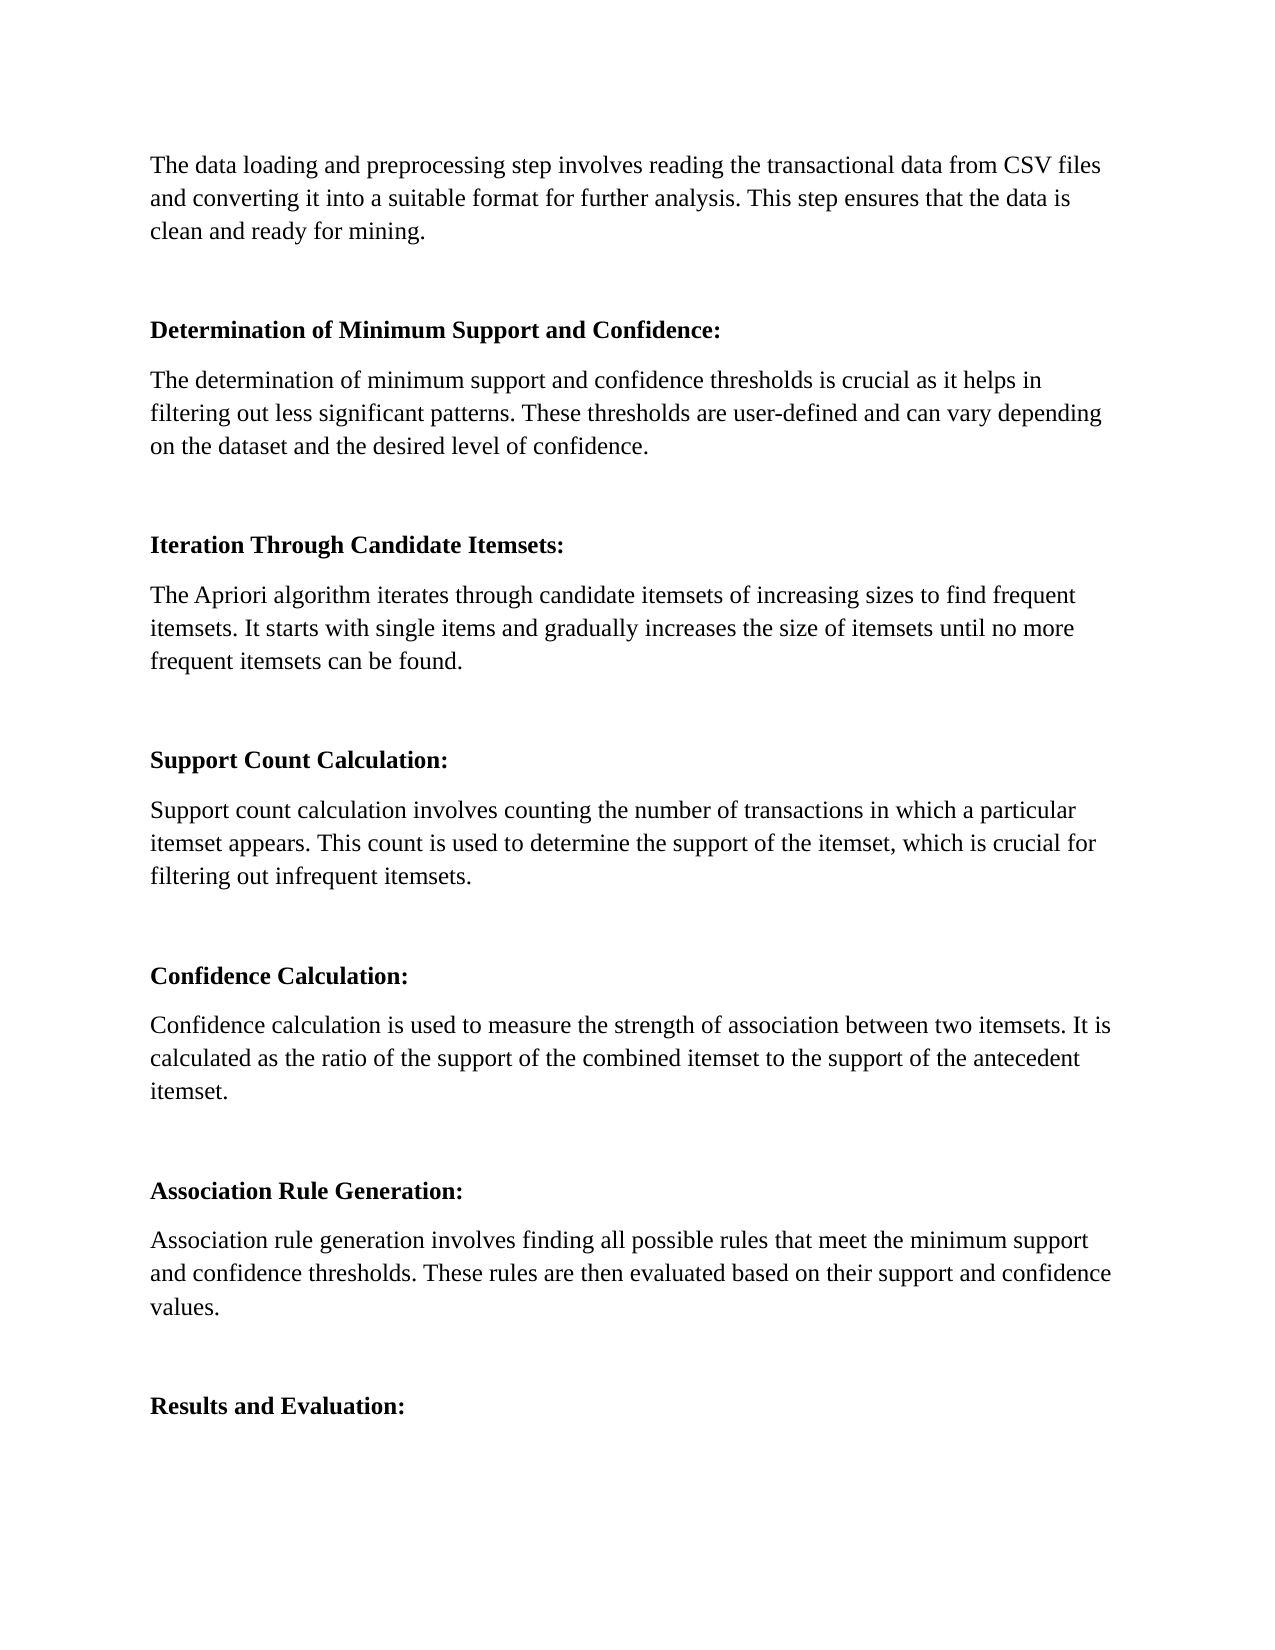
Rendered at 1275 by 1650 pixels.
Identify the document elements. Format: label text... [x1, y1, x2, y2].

text Iteration Through Candidate Itemsets: [150, 531, 1125, 559]
text Association rule generation involves finding all possible rules that meet the minimum support and confidence thresholds. These rules are then evaluated based on their support and confidence values. [150, 1226, 1125, 1320]
text Support count calculation involves counting the number of transactions in which a particular itemset appears. This count is used to determine the support of the itemset, which is crucial for filtering out infrequent itemsets. [150, 795, 1125, 890]
text The data loading and preprocessing step involves reading the transactional data from CSV files and converting it into a suitable format for further analysis. This step ensures that the data is clean and ready for mining. [150, 150, 1125, 245]
text Determination of Minimum Support and Confidence: [150, 315, 1125, 344]
text Confidence Calculation: [150, 961, 1125, 989]
text Association Rule Generation: [150, 1176, 1125, 1204]
text Support Count Calculation: [150, 746, 1125, 774]
text Confidence calculation is used to measure the strength of association between two itemsets. It is calculated as the ratio of the support of the combined itemset to the support of the antecedent itemset. [150, 1010, 1125, 1105]
text Results and Evaluation: [150, 1391, 1125, 1420]
text The determination of minimum support and confidence thresholds is crucial as it helps in filtering out less significant patterns. These thresholds are user-defined and can vary depending on the dataset and the desired level of confidence. [150, 365, 1125, 460]
text The Apriori algorithm iterates through candidate itemsets of increasing sizes to find frequent itemsets. It starts with single items and gradually increases the size of itemsets until no more frequent itemsets can be found. [150, 580, 1125, 675]
